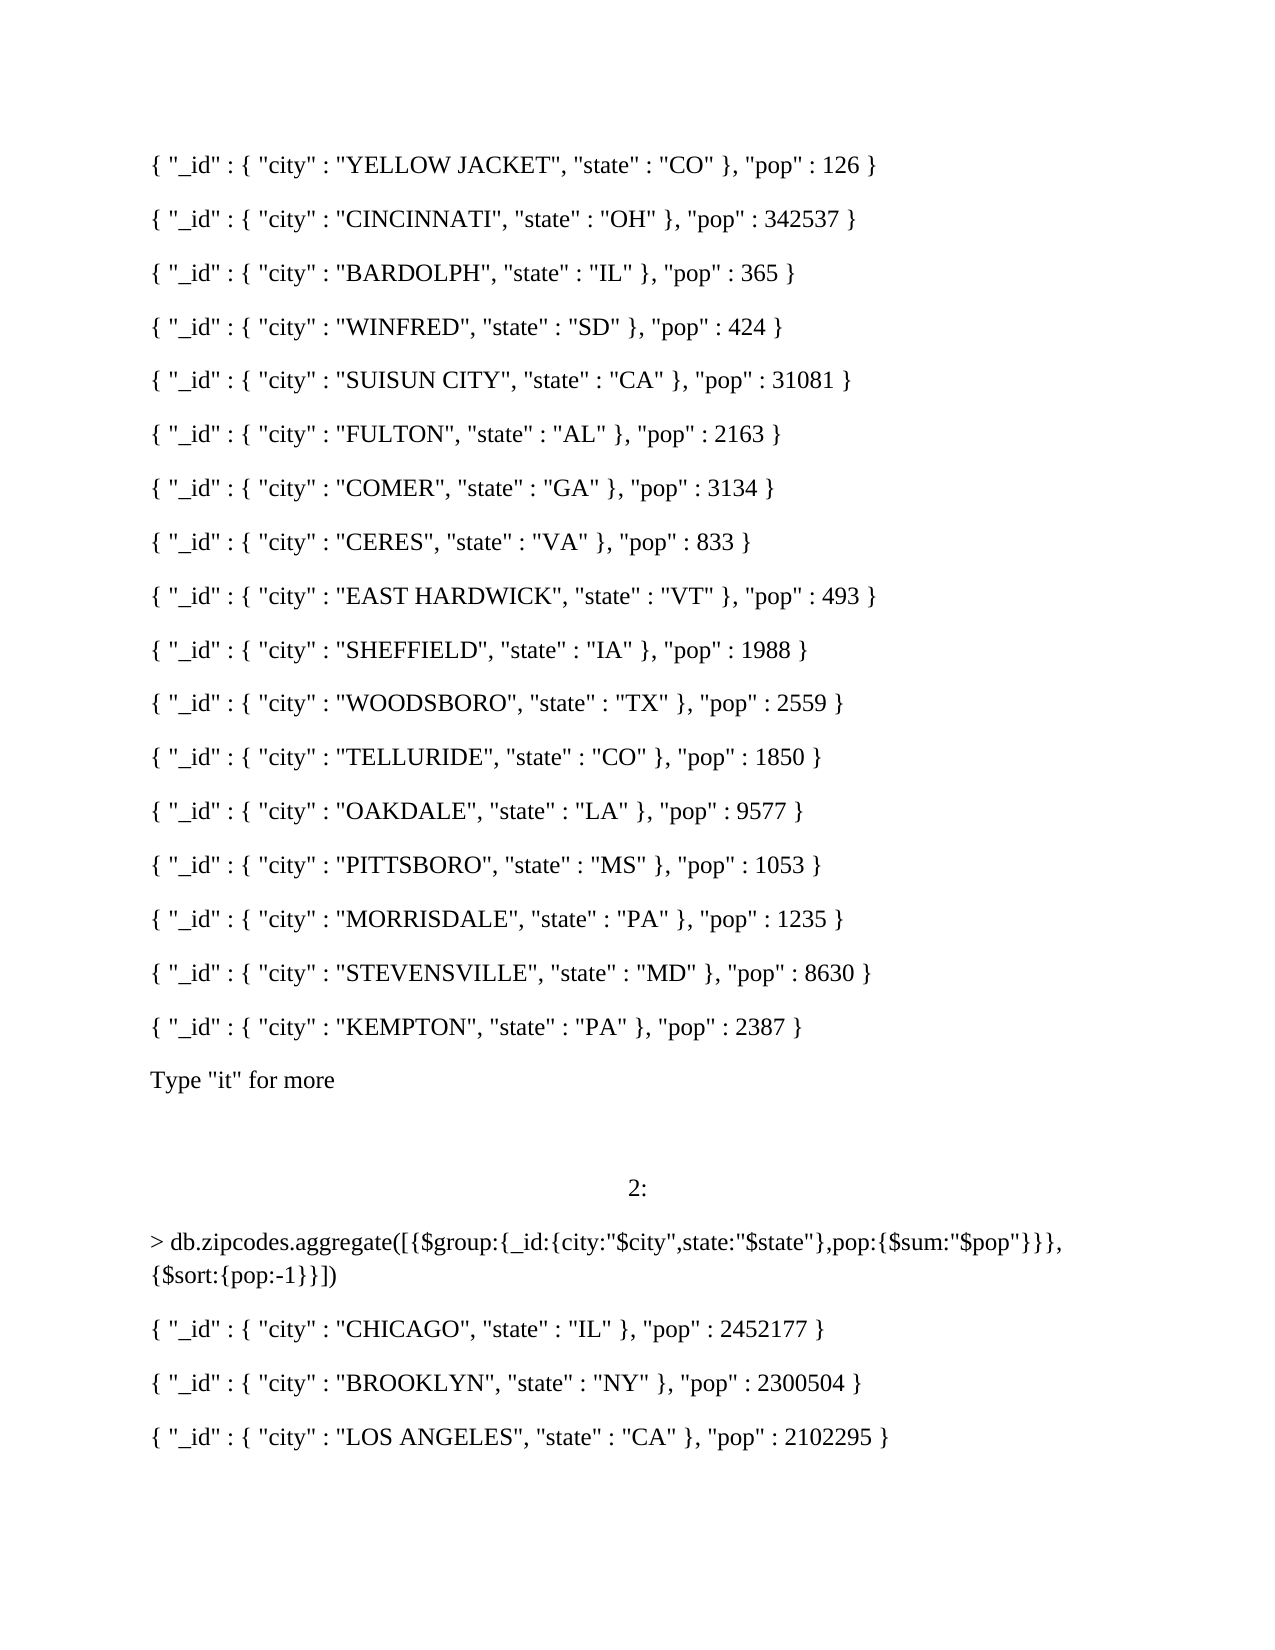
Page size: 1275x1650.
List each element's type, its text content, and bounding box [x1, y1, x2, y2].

text { "_id" : { "city" : "EAST HARDWICK", "state" : "VT" }, "pop" : 493 } [150, 581, 1125, 609]
text { "_id" : { "city" : "CERES", "state" : "VA" }, "pop" : 833 } [150, 527, 1125, 556]
text { "_id" : { "city" : "PITTSBORO", "state" : "MS" }, "pop" : 1053 } [150, 850, 1125, 879]
text { "_id" : { "city" : "MORRISDALE", "state" : "PA" }, "pop" : 1235 } [150, 904, 1125, 933]
text { "_id" : { "city" : "WINFRED", "state" : "SD" }, "pop" : 424 } [150, 312, 1125, 340]
text > db.zipcodes.aggregate([{$group:{_id:{city:"$city",state:"$state"},pop:{$sum:"$pop"}}},{$sort:{pop:-1}}]) [150, 1227, 1125, 1289]
text { "_id" : { "city" : "OAKDALE", "state" : "LA" }, "pop" : 9577 } [150, 796, 1125, 825]
text Type "it" for more [150, 1066, 1125, 1094]
text { "_id" : { "city" : "KEMPTON", "state" : "PA" }, "pop" : 2387 } [150, 1012, 1125, 1040]
text { "_id" : { "city" : "SUISUN CITY", "state" : "CA" }, "pop" : 31081 } [150, 365, 1125, 394]
text { "_id" : { "city" : "YELLOW JACKET", "state" : "CO" }, "pop" : 126 } [150, 150, 1125, 179]
text { "_id" : { "city" : "STEVENSVILLE", "state" : "MD" }, "pop" : 8630 } [150, 958, 1125, 987]
text { "_id" : { "city" : "BROOKLYN", "state" : "NY" }, "pop" : 2300504 } [150, 1368, 1125, 1397]
text { "_id" : { "city" : "LOS ANGELES", "state" : "CA" }, "pop" : 2102295 } [150, 1422, 1125, 1450]
text { "_id" : { "city" : "TELLURIDE", "state" : "CO" }, "pop" : 1850 } [150, 742, 1125, 771]
text 2: [150, 1173, 1125, 1202]
text { "_id" : { "city" : "SHEFFIELD", "state" : "IA" }, "pop" : 1988 } [150, 635, 1125, 663]
text { "_id" : { "city" : "WOODSBORO", "state" : "TX" }, "pop" : 2559 } [150, 688, 1125, 717]
text { "_id" : { "city" : "COMER", "state" : "GA" }, "pop" : 3134 } [150, 473, 1125, 502]
text { "_id" : { "city" : "CHICAGO", "state" : "IL" }, "pop" : 2452177 } [150, 1314, 1125, 1343]
text { "_id" : { "city" : "FULTON", "state" : "AL" }, "pop" : 2163 } [150, 419, 1125, 448]
text { "_id" : { "city" : "CINCINNATI", "state" : "OH" }, "pop" : 342537 } [150, 204, 1125, 233]
text { "_id" : { "city" : "BARDOLPH", "state" : "IL" }, "pop" : 365 } [150, 258, 1125, 286]
